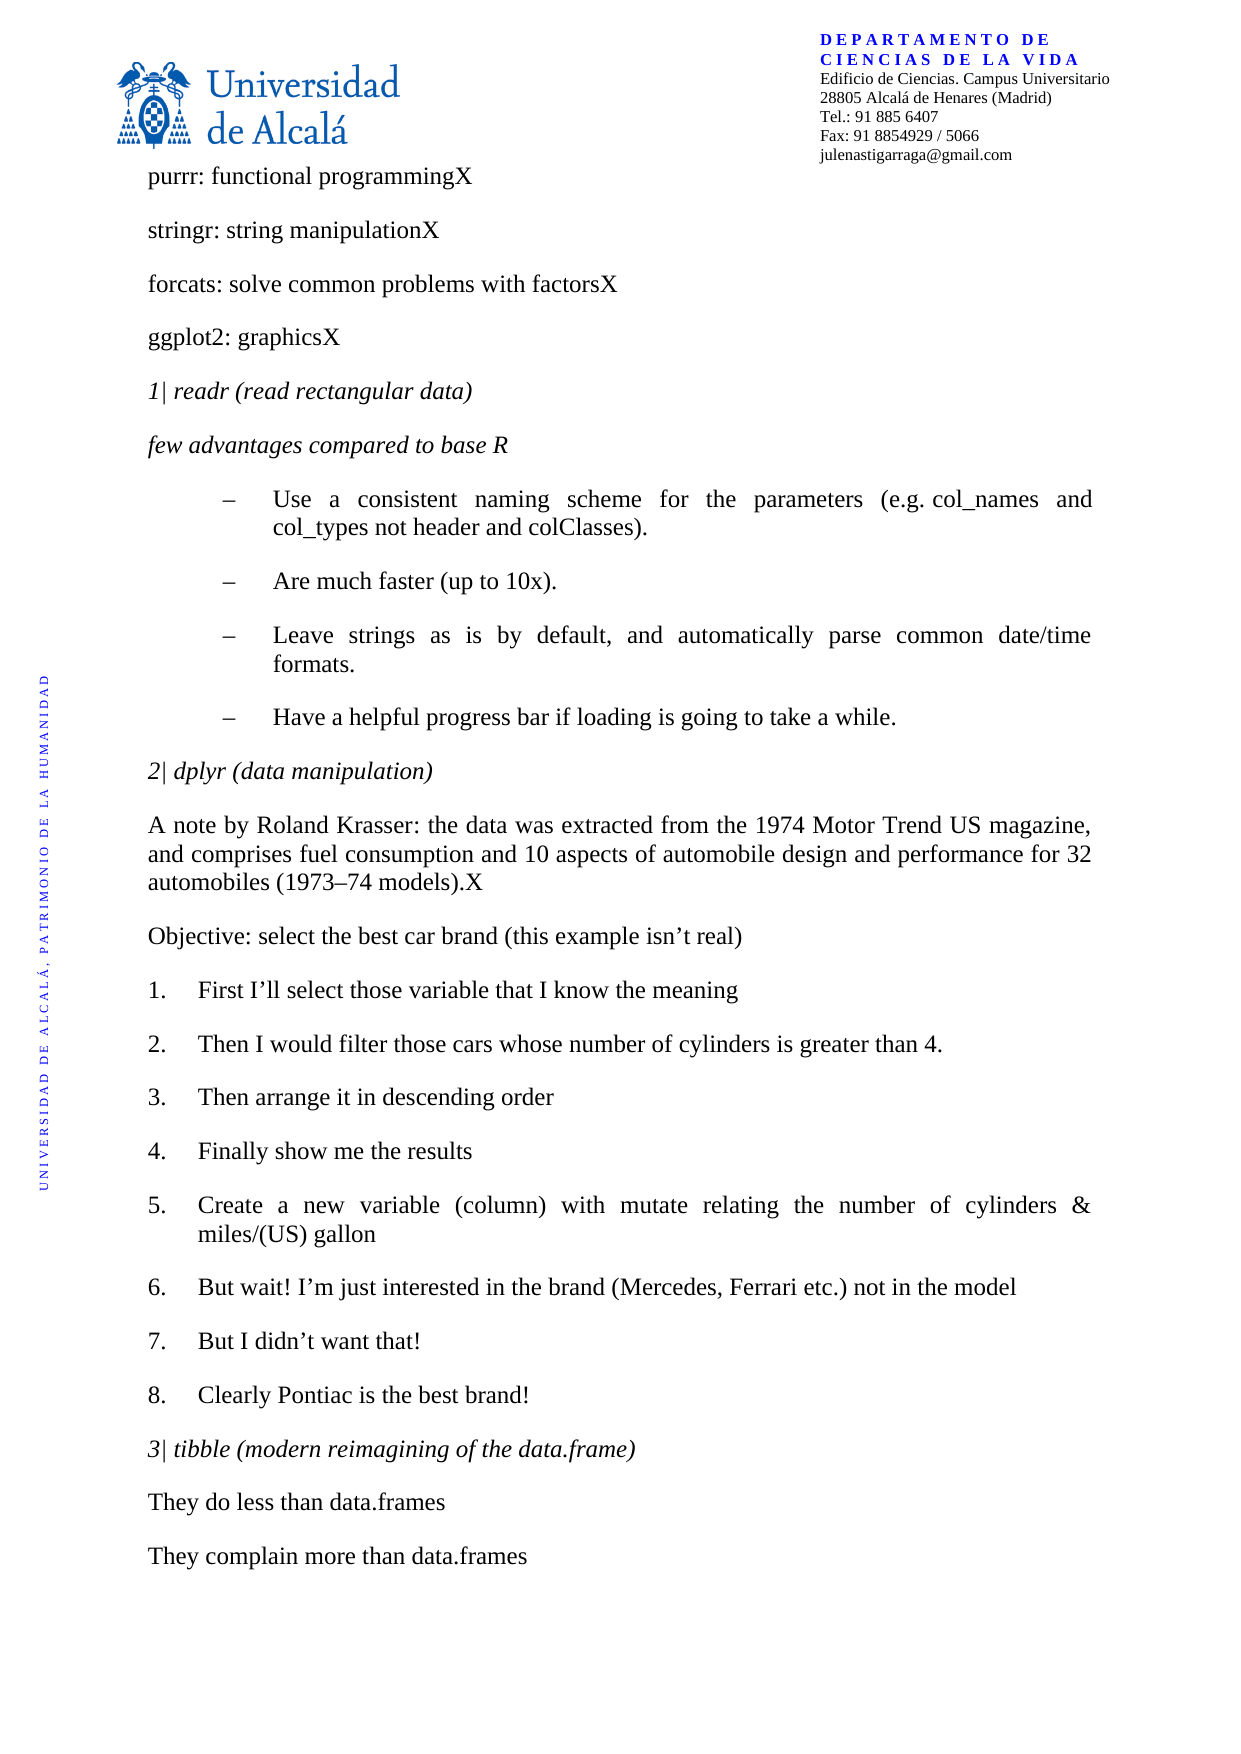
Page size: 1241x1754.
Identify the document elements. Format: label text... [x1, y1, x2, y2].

subtitle 3| tibble (modern reimagining of the data.frame) [148, 1434, 1092, 1462]
list Clearly Pontiac is the best brand! [148, 1380, 1092, 1409]
list Then I would filter those cars whose number of cylinders is greater than 4. [148, 1029, 1092, 1057]
list Then arrange it in descending order [148, 1082, 1092, 1111]
subtitle 2| dplyr (data manipulation) [148, 756, 1092, 785]
list But wait! I’m just interested in the brand (Mercedes, Ferrari etc.) not in the model [148, 1272, 1092, 1301]
list Finally show me the results [148, 1136, 1092, 1165]
list Are much faster (up to 10x). [223, 566, 1092, 595]
list Create a new variable (column) with mutate relating the number of cylinders & miles/(US) gallon [148, 1190, 1092, 1247]
list Leave strings as is by default, and automatically parse common date/time formats. [223, 620, 1092, 677]
list Have a helpful progress bar if loading is going to take a while. [223, 702, 1092, 731]
subtitle 1| readr (read rectangular data) [148, 376, 1092, 405]
list First I’ll select those variable that I know the meaning [148, 975, 1092, 1004]
list But I didn’t want that! [148, 1326, 1092, 1355]
list Use a consistent naming scheme for the parameters (e.g. col_names and col_types not header and colClasses). [223, 484, 1092, 541]
